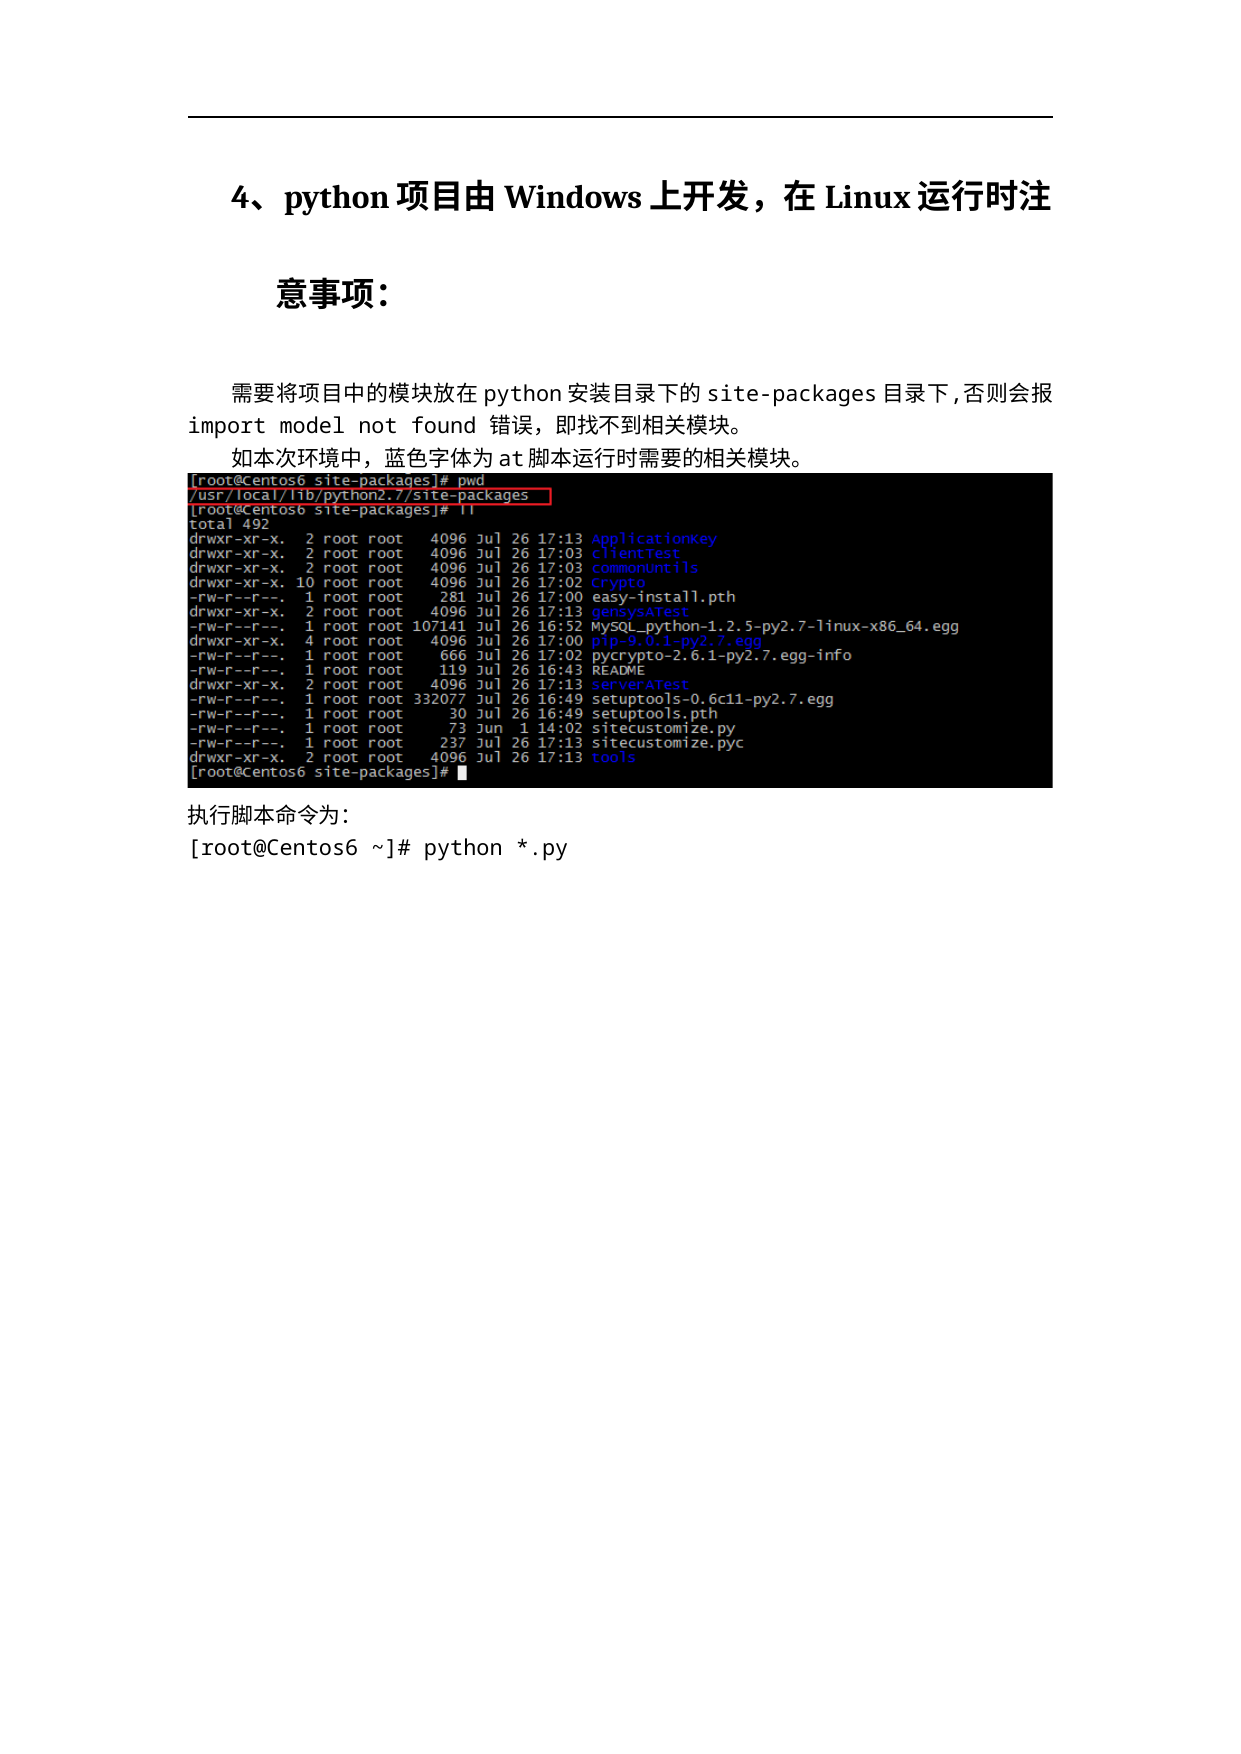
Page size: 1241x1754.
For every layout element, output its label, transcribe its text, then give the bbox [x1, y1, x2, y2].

text 如本次环境中，蓝色字体为at脚本运行时需要的相关模块。 [187, 441, 1053, 473]
text 需要将项目中的模块放在python安装目录下的site-packages目录下,否则会报import model not found 错误，即找不到相关模块。 [187, 376, 1053, 441]
picture [187, 473, 1053, 788]
subtitle 4、python项目由Windows上开发，在Linux运行时注意事项： [231, 162, 1053, 324]
text 执行脚本命令为： [187, 798, 1053, 831]
text [root@Centos6 ~]# python *.py [187, 831, 1053, 863]
